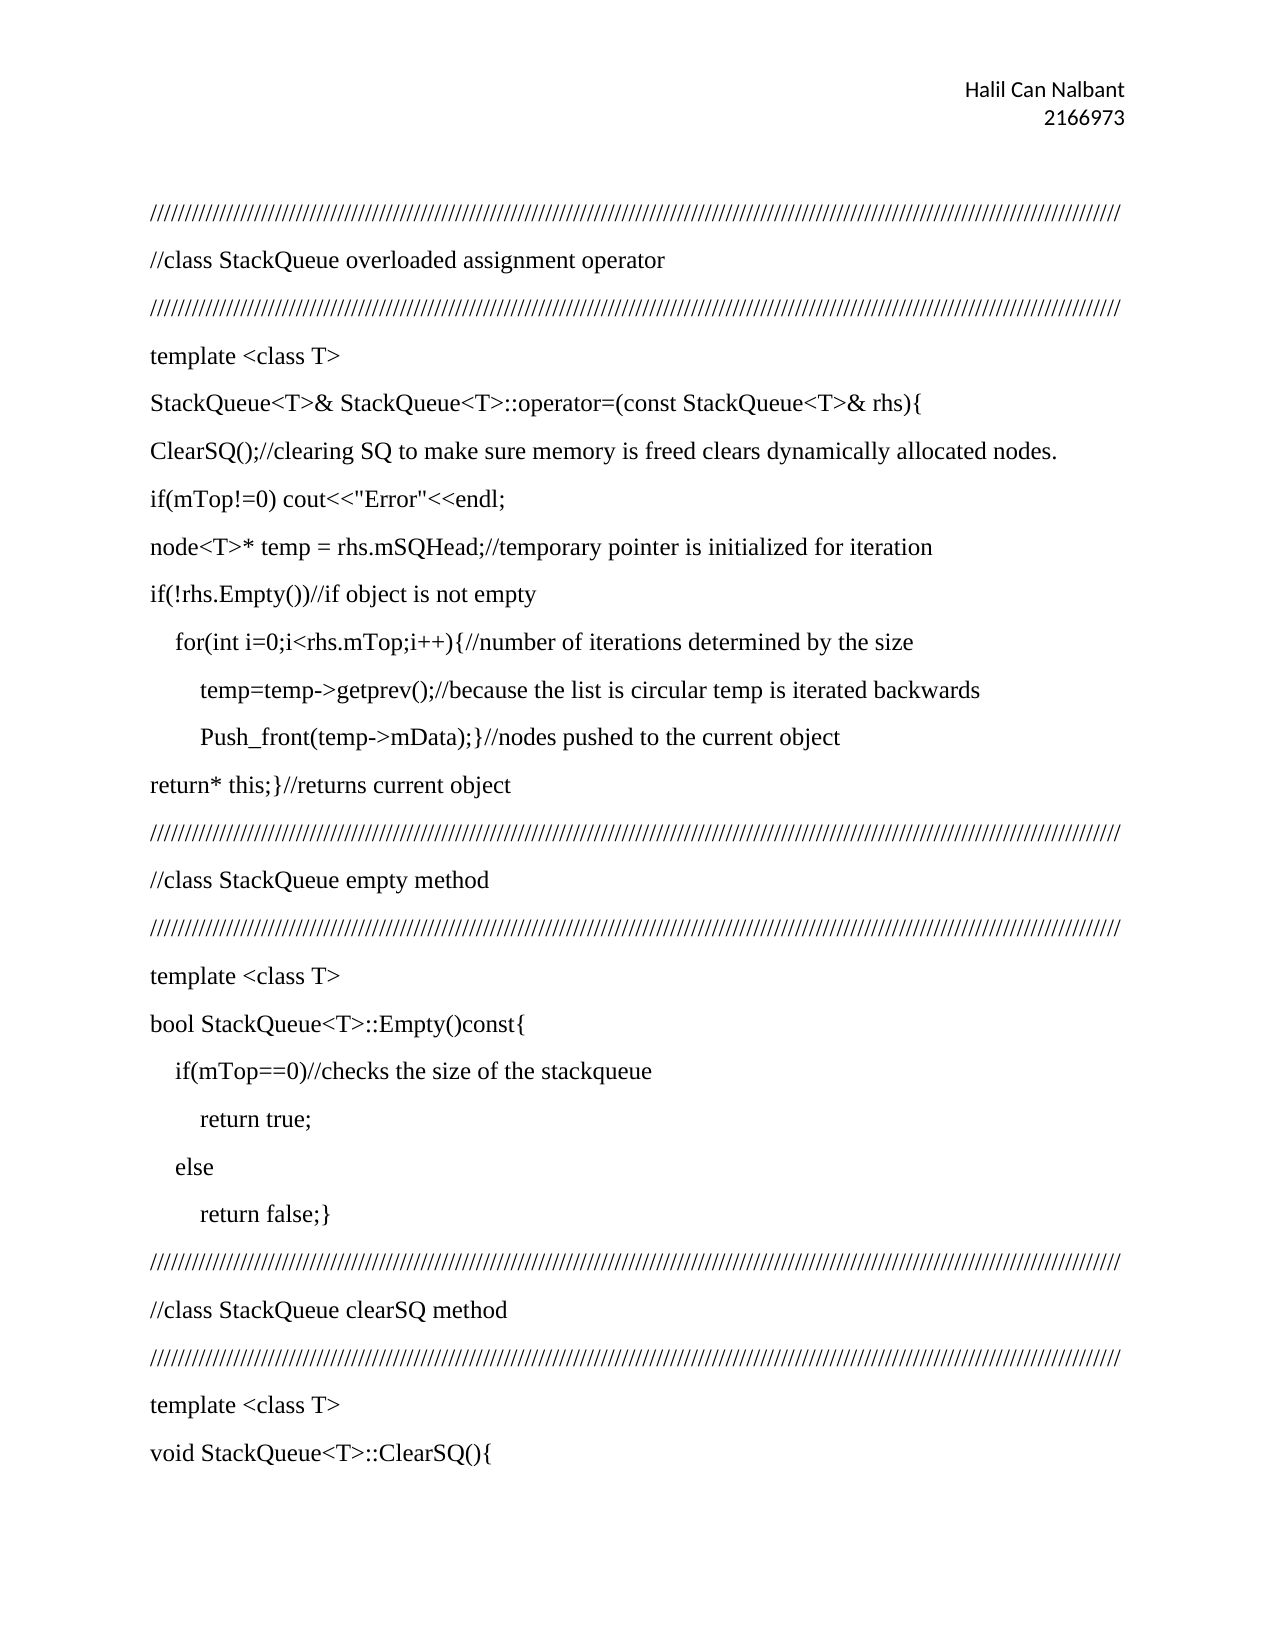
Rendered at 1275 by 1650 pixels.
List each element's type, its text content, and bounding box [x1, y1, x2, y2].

text //////////////////////////////////////////////////////////////////////////////////////////////////////////////////////////////////////////// [150, 818, 1125, 847]
text if(mTop==0)//checks the size of the stackqueue [150, 1056, 1125, 1085]
text void StackQueue<T>::ClearSQ(){ [150, 1438, 1125, 1467]
text bool StackQueue<T>::Empty()const{ [150, 1009, 1125, 1037]
text //class StackQueue clearSQ method [150, 1295, 1125, 1324]
text template <class T> [150, 1390, 1125, 1419]
text StackQueue<T>& StackQueue<T>::operator=(const StackQueue<T>& rhs){ [150, 388, 1125, 417]
text return* this;}//returns current object [150, 770, 1125, 799]
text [150, 1343, 1125, 1371]
text //////////////////////////////////////////////////////////////////////////////////////////////////////////////////////////////////////////// [150, 1247, 1125, 1276]
text if(mTop!=0) cout<<"Error"<<endl; [150, 484, 1125, 513]
text return false;} [150, 1199, 1125, 1228]
text //class StackQueue overloaded assignment operator [150, 245, 1125, 274]
text Push_front(temp->mData);}//nodes pushed to the current object [150, 722, 1125, 751]
text if(!rhs.Empty())//if object is not empty [150, 579, 1125, 608]
text //////////////////////////////////////////////////////////////////////////////////////////////////////////////////////////////////////////// [150, 293, 1125, 322]
text node<T>* temp = rhs.mSQHead;//temporary pointer is initialized for iteration [150, 532, 1125, 560]
text //////////////////////////////////////////////////////////////////////////////////////////////////////////////////////////////////////////// [150, 198, 1125, 226]
text template <class T> [150, 961, 1125, 990]
text template <class T> [150, 341, 1125, 369]
text ClearSQ();//clearing SQ to make sure memory is freed clears dynamically allocated nodes. [150, 436, 1125, 465]
text return true; [150, 1104, 1125, 1133]
text temp=temp->getprev();//because the list is circular temp is iterated backwards [150, 675, 1125, 703]
text //////////////////////////////////////////////////////////////////////////////////////////////////////////////////////////////////////////// [150, 913, 1125, 942]
text //class StackQueue empty method [150, 866, 1125, 894]
text else [150, 1152, 1125, 1181]
text for(int i=0;i<rhs.mTop;i++){//number of iterations determined by the size [150, 627, 1125, 656]
